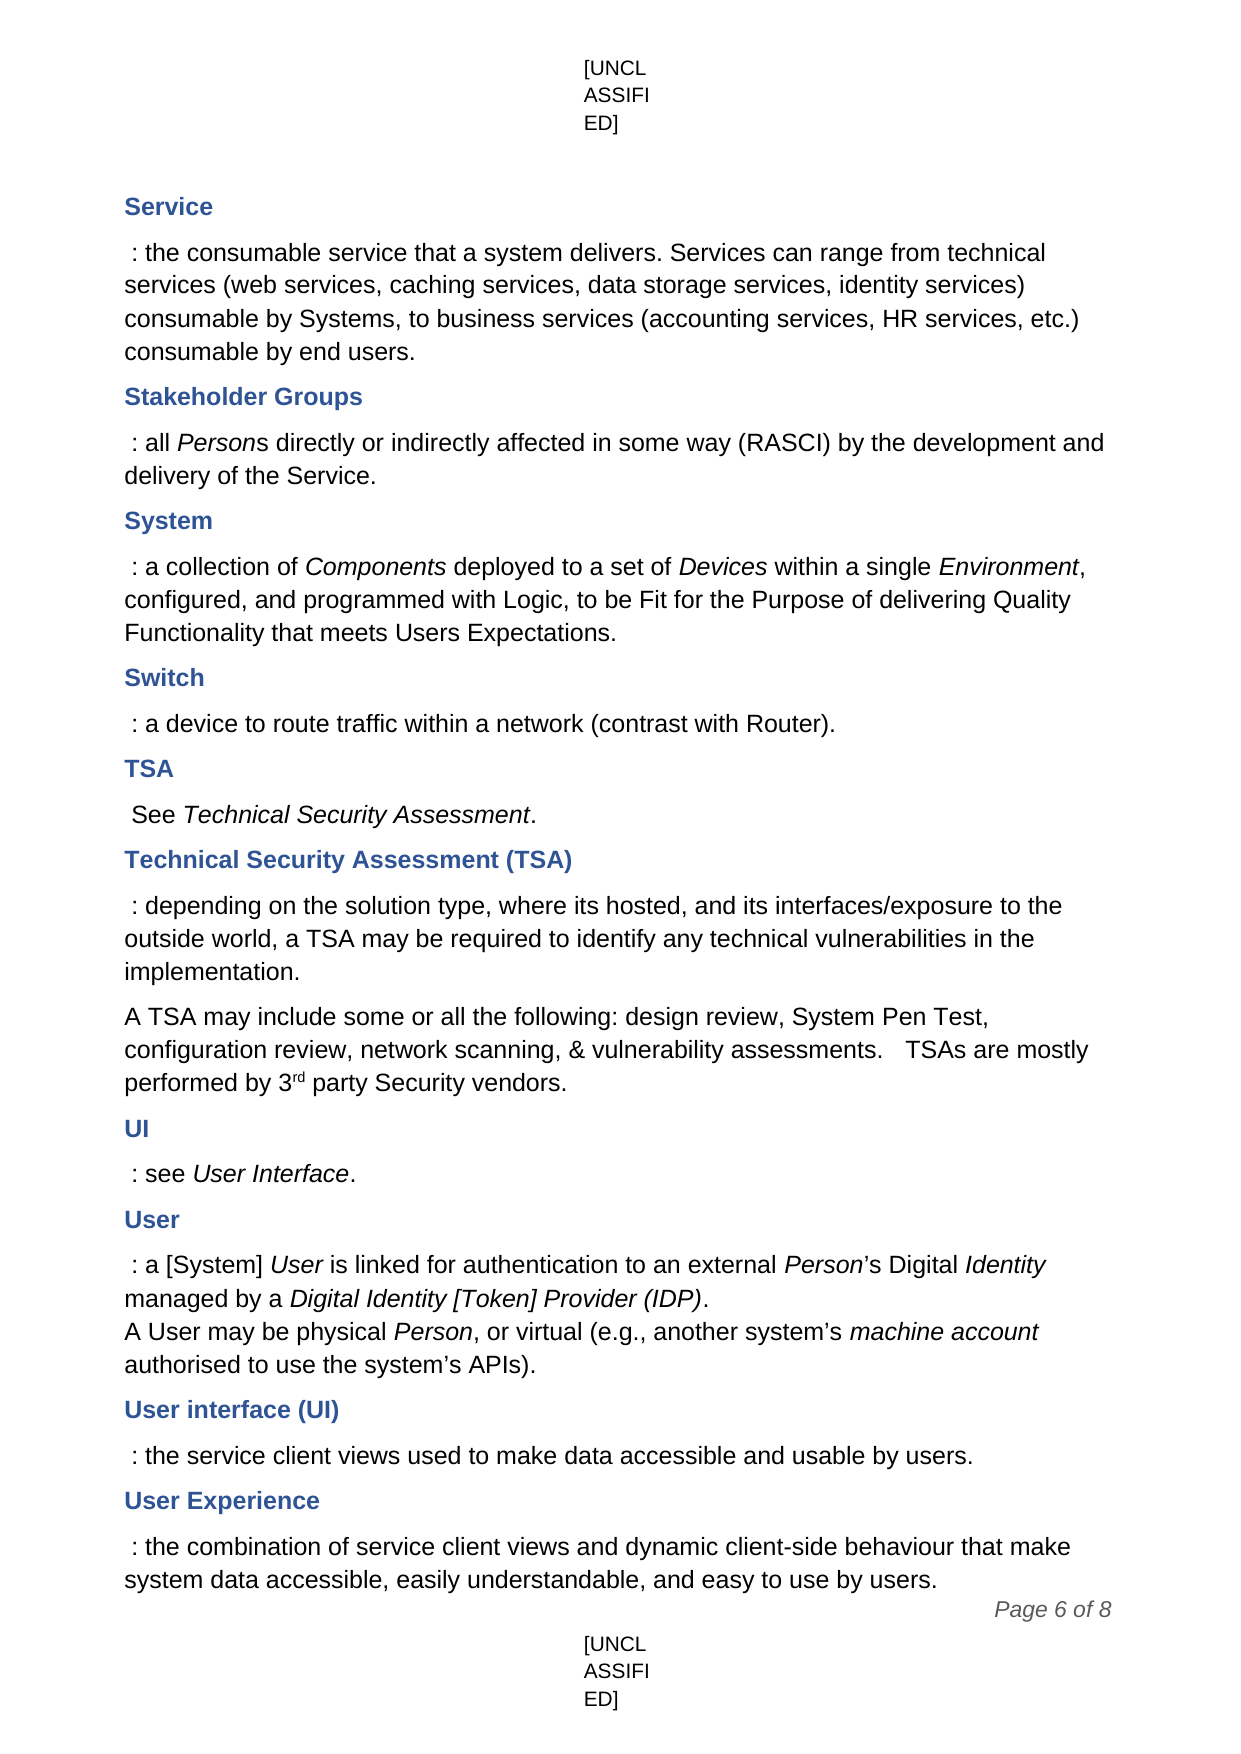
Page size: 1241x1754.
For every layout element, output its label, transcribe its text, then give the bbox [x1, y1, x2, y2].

text : see User Interface. [124, 1159, 1116, 1188]
subtitle System [124, 506, 1116, 535]
text : the consumable service that a system delivers. Services can range from technical services (web services, caching services, data storage services, identity services) consumable by Systems, to business services (accounting services, HR services, etc.) consumable by end users. [124, 237, 1116, 365]
subtitle User Experience [124, 1486, 1116, 1515]
text : the combination of service client views and dynamic client-side behaviour that make system data accessible, easily understandable, and easy to use by users. [124, 1532, 1116, 1593]
subtitle TSA [124, 754, 1116, 783]
text : a [System] User is linked for authentication to an external Person’s Digital Identity managed by a Digital Identity [Token] Provider (IDP). A User may be physical Person, or virtual (e.g., another system’s machine account authorised to use the system’s APIs). [124, 1251, 1116, 1378]
subtitle User interface (UI) [124, 1395, 1116, 1424]
text See Technical Security Assessment. [124, 800, 1116, 828]
subtitle Switch [124, 663, 1116, 692]
text : depending on the solution type, where its hosted, and its interfaces/exposure to the outside world, a TSA may be required to identify any technical vulnerabilities in the implementation. [124, 891, 1116, 986]
text : a device to route traffic within a network (contrast with Router). [124, 709, 1116, 737]
text : a collection of Components deployed to a set of Devices within a single Environment, configured, and programmed with Logic, to be Fit for the Purpose of delivering Quality Functionality that meets Users Expectations. [124, 552, 1116, 646]
text A TSA may include some or all the following: design review, System Pen Test, configuration review, network scanning, & vulnerability assessments. TSAs are mostly performed by 3rd party Security vendors. [124, 1002, 1116, 1097]
subtitle UI [124, 1114, 1116, 1143]
text : all Persons directly or indirectly affected in some way (RASCI) by the development and delivery of the Service. [124, 428, 1116, 489]
subtitle Technical Security Assessment (TSA) [124, 845, 1116, 874]
subtitle Stakeholder Groups [124, 382, 1116, 411]
subtitle User [124, 1205, 1116, 1234]
text : the service client views used to make data accessible and usable by users. [124, 1441, 1116, 1469]
subtitle Service [124, 192, 1116, 221]
